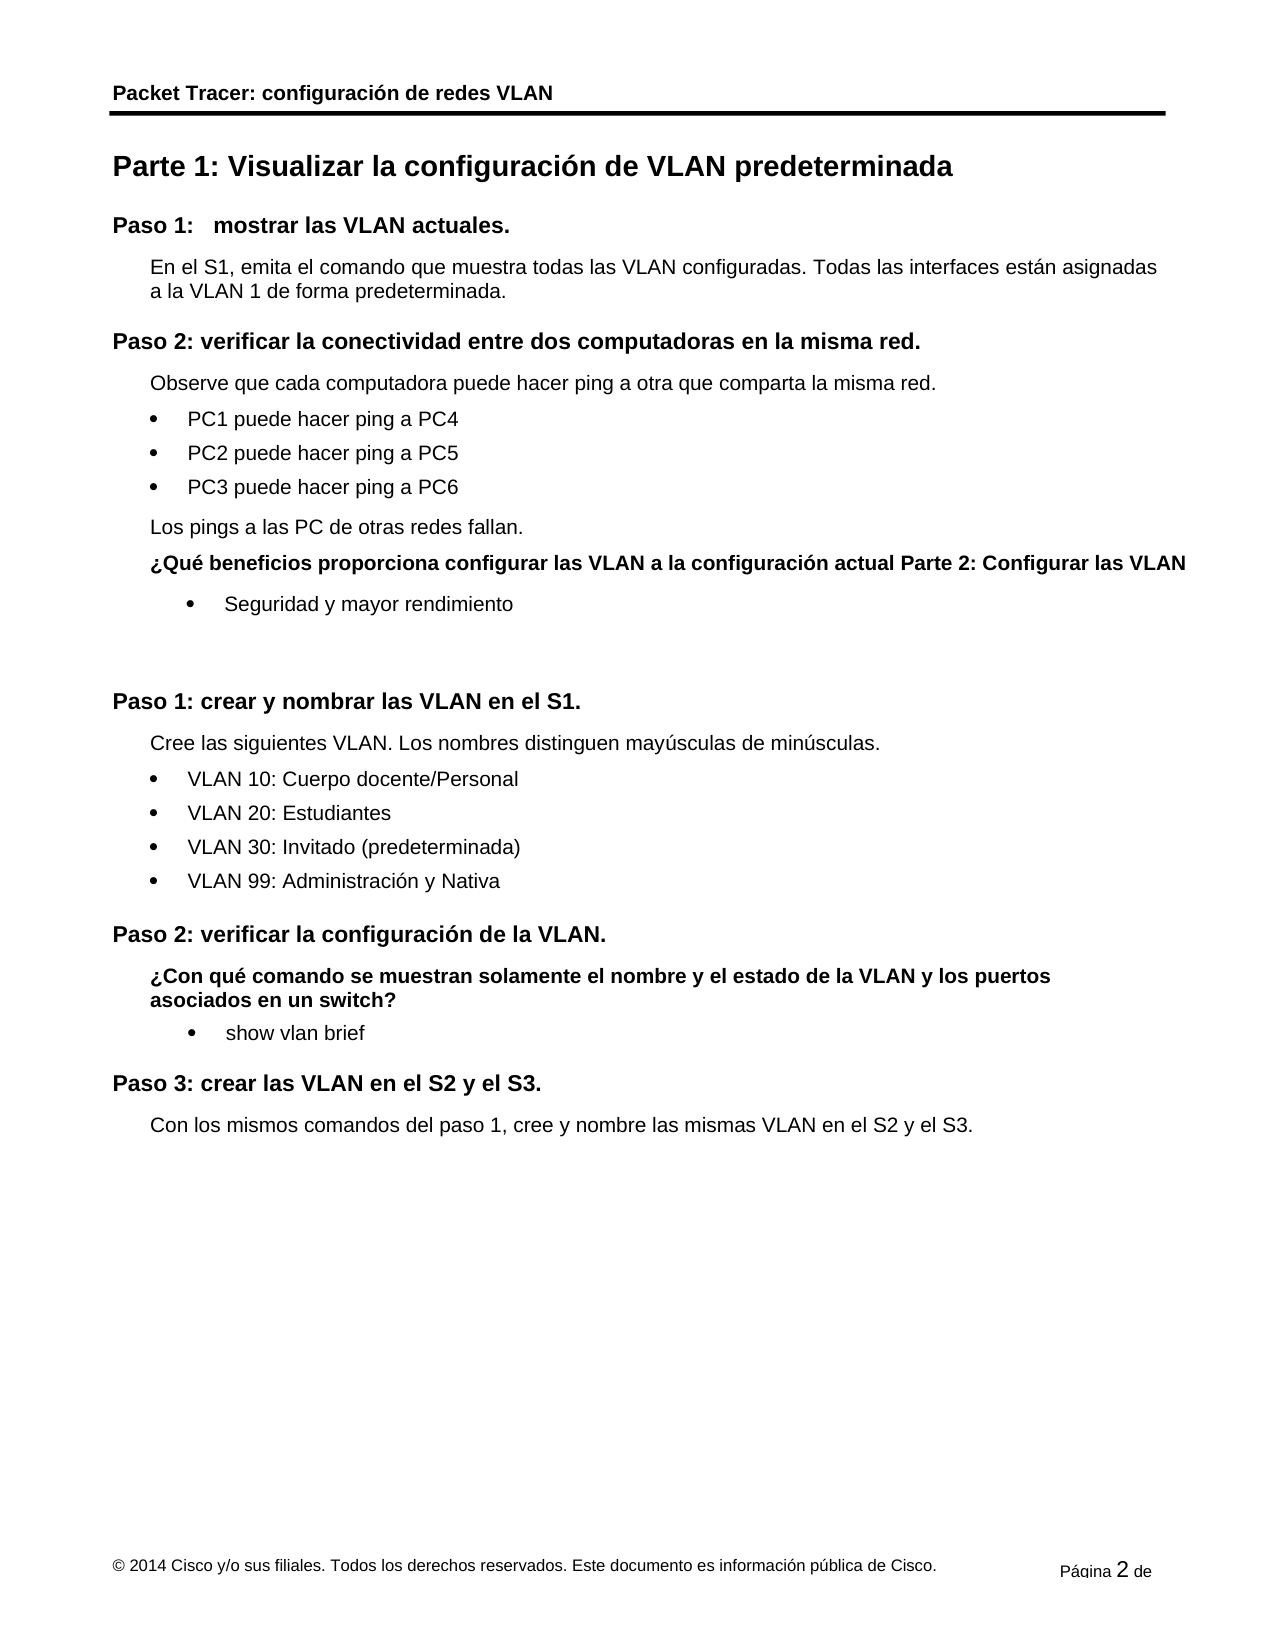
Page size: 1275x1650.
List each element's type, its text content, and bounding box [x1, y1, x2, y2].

subtitle Paso 2: verificar la configuración de la VLAN. [112, 921, 1208, 947]
list VLAN 20: Estudiantes [150, 801, 1208, 825]
text Con los mismos comandos del paso 1, cree y nombre las mismas VLAN en el S2 y el S3. [150, 1113, 1208, 1137]
list VLAN 99: Administración y Nativa [150, 868, 1208, 892]
list PC3 puede hacer ping a PC6 [150, 475, 1208, 499]
list VLAN 30: Invitado (predeterminada) [150, 835, 1208, 859]
subtitle Parte 1: Visualizar la configuración de VLAN predeterminada [112, 149, 1208, 182]
text Los pings a las PC de otras redes fallan. [150, 514, 1208, 538]
list ¿Qué beneficios proporciona configurar las VLAN a la configuración actual Parte 2: Configurar las VLAN [150, 551, 1208, 575]
list ¿Con qué comando se muestran solamente el nombre y el estado de la VLAN y los puertos asociados en un switch? [150, 964, 1155, 1012]
text En el S1, emita el comando que muestra todas las VLAN configuradas. Todas las interfaces están asignadas a la VLAN 1 de forma predeterminada. [150, 255, 1161, 303]
subtitle Paso 2: verificar la conectividad entre dos computadoras en la misma red. [112, 328, 1208, 354]
subtitle Paso 1: mostrar las VLAN actuales. [112, 212, 1208, 239]
text Observe que cada computadora puede hacer ping a otra que comparta la misma red. [150, 371, 1208, 395]
text Cree las siguientes VLAN. Los nombres distinguen mayúsculas de minúsculas. [150, 731, 1208, 755]
subtitle Paso 1: crear y nombrar las VLAN en el S1. [112, 688, 1208, 714]
subtitle Paso 3: crear las VLAN en el S2 y el S3. [112, 1016, 1208, 1096]
list PC1 puede hacer ping a PC4 [150, 407, 1208, 431]
list PC2 puede hacer ping a PC5 [150, 441, 1208, 465]
list VLAN 10: Cuerpo docente/Personal [150, 767, 1208, 791]
